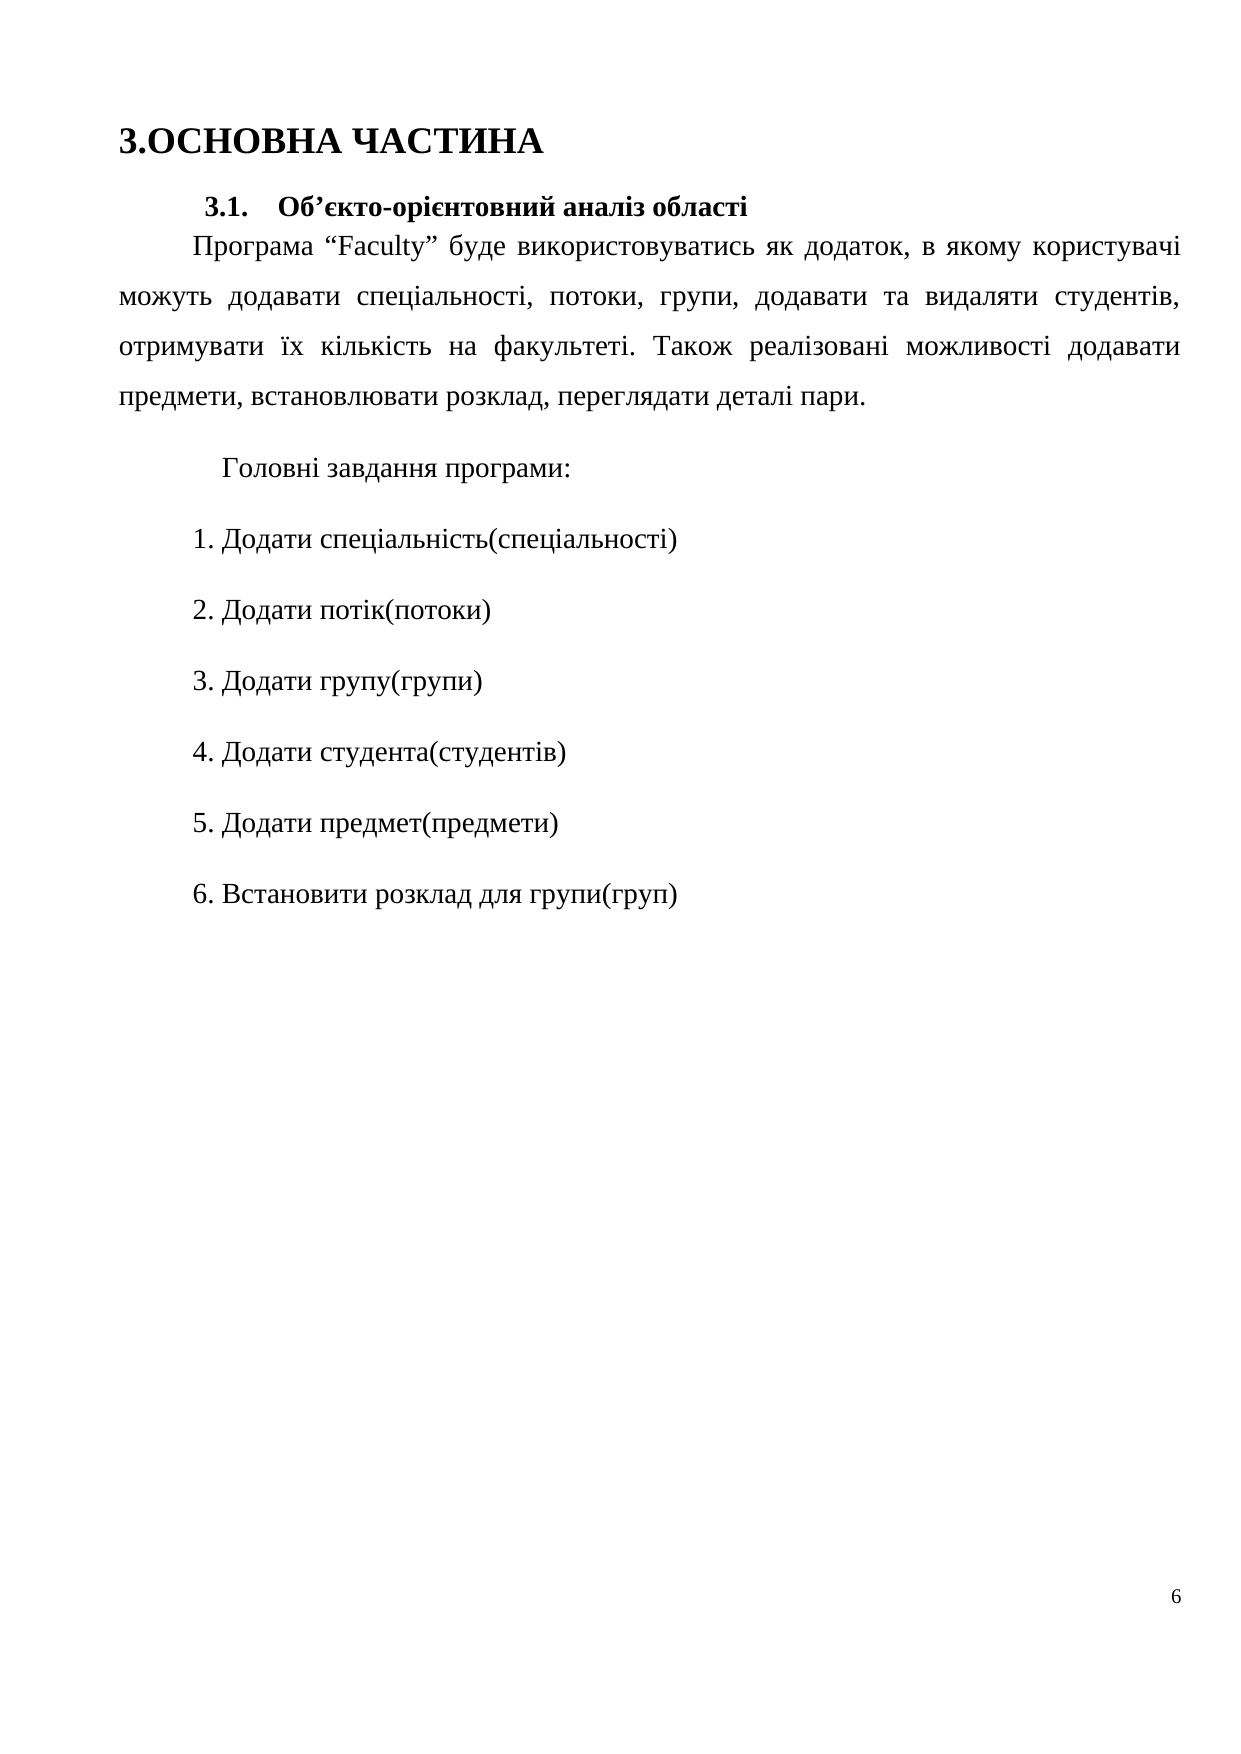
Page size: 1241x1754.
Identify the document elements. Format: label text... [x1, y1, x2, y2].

text 3. Додати групу(групи) [118, 663, 1181, 697]
text 6. Встановити розклад для групи(груп) [118, 877, 1181, 910]
text 4. Додати студента(студентів) [118, 734, 1181, 768]
text 1. Додати спеціальність(спеціальності) [118, 521, 1181, 554]
text На факультеті навчаються студенти певних груп та спеціальностей. Для студентів організовано робочий процес за їх навчальним планом. Факультет має фонд аудиторій. Викладачі ведуть дисципліни згідно їх навантаження. Заняття для студентів факультету плануються у загальний розклад, при чому лабораторні роботи проводяться для однієї групи в певній аудиторії, лекції – на цілий потік.3.ОСНОВНА ЧАСТИНА [118, 118, 1181, 162]
text 5. Додати предмет(предмети) [118, 805, 1181, 839]
text Програма “Faculty” буде використовуватись як додаток, в якому користувачі можуть додавати спеціальності, потоки, групи, додавати та видаляти студентів, отримувати їх кількість на факультеті. Також реалізовані можливості додавати предмети, встановлювати розклад, переглядати деталі пари. [118, 228, 1181, 412]
text 2. Додати потік(потоки) [118, 592, 1181, 626]
text Головні завдання програми: [118, 450, 1181, 483]
subtitle 3.1. Об’єкто-орієнтовний аналіз області [118, 189, 1181, 222]
